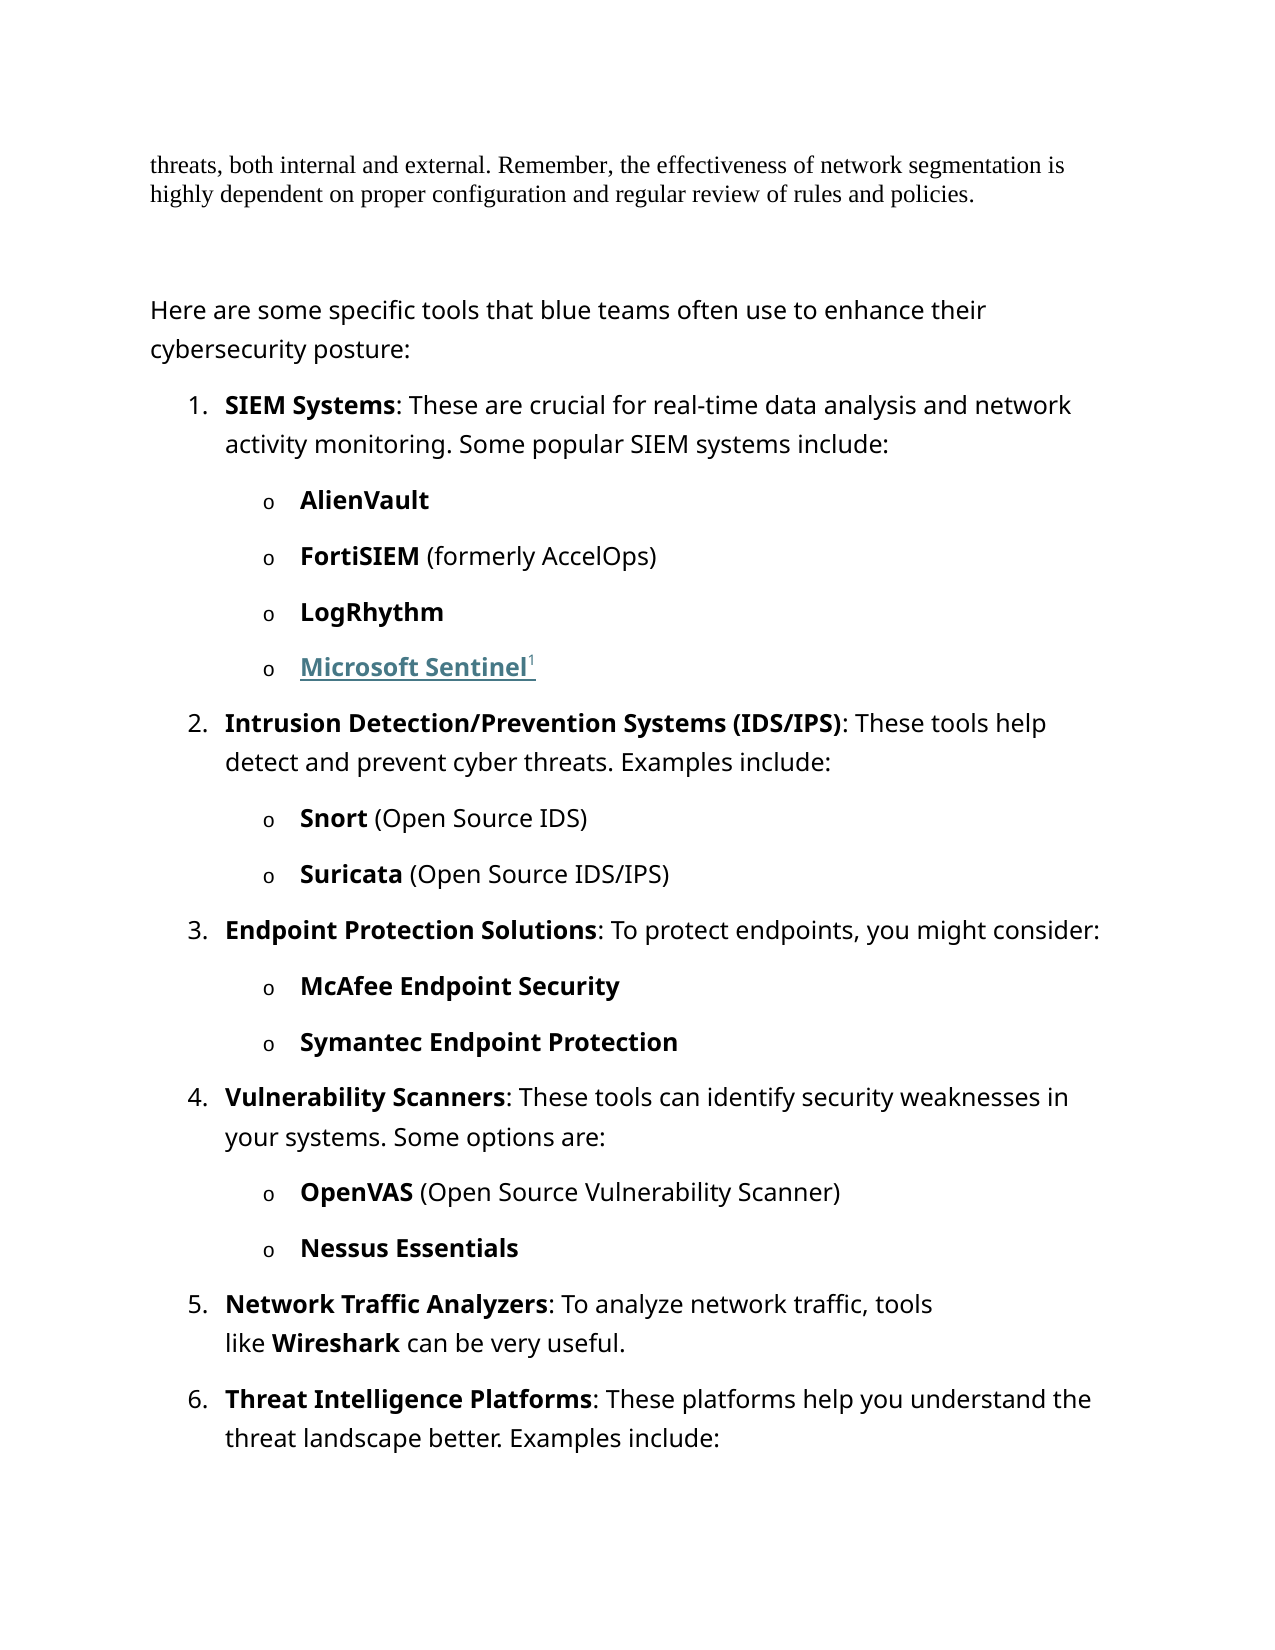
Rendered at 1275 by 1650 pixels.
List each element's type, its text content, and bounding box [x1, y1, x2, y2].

list Threat Intelligence Platforms: These platforms help you understand the threat landscape better. Examples include: [187, 1382, 1125, 1455]
list AlienVault [262, 482, 1125, 517]
list Symantec Endpoint Protection [262, 1024, 1125, 1058]
list Vulnerability Scanners: These tools can identify security weaknesses in your systems. Some options are: [187, 1080, 1125, 1153]
list LogRhythm [262, 594, 1125, 628]
list Snort (Open Source IDS) [262, 801, 1125, 835]
list Intrusion Detection/Prevention Systems (IDS/IPS): These tools help detect and prevent cyber threats. Examples include: [187, 706, 1125, 779]
list Microsoft Sentinel1 [262, 650, 1125, 684]
list OpenVAS (Open Source Vulnerability Scanner) [262, 1175, 1125, 1209]
list McAfee Endpoint Security [262, 968, 1125, 1002]
list Network Traffic Analyzers: To analyze network traffic, tools like Wireshark can be very useful. [187, 1287, 1125, 1360]
list SIEM Systems: These are crucial for real-time data analysis and network activity monitoring. Some popular SIEM systems include: [187, 387, 1125, 461]
text Here are some specific tools that blue teams often use to enhance their cybersecurity posture: [150, 292, 1125, 366]
list Nessus Essentials [262, 1231, 1125, 1265]
list FortiSIEM (formerly AccelOps) [262, 538, 1125, 572]
list Endpoint Protection Solutions: To protect endpoints, you might consider: [187, 912, 1125, 947]
list Suricata (Open Source IDS/IPS) [262, 857, 1125, 891]
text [150, 150, 1125, 207]
